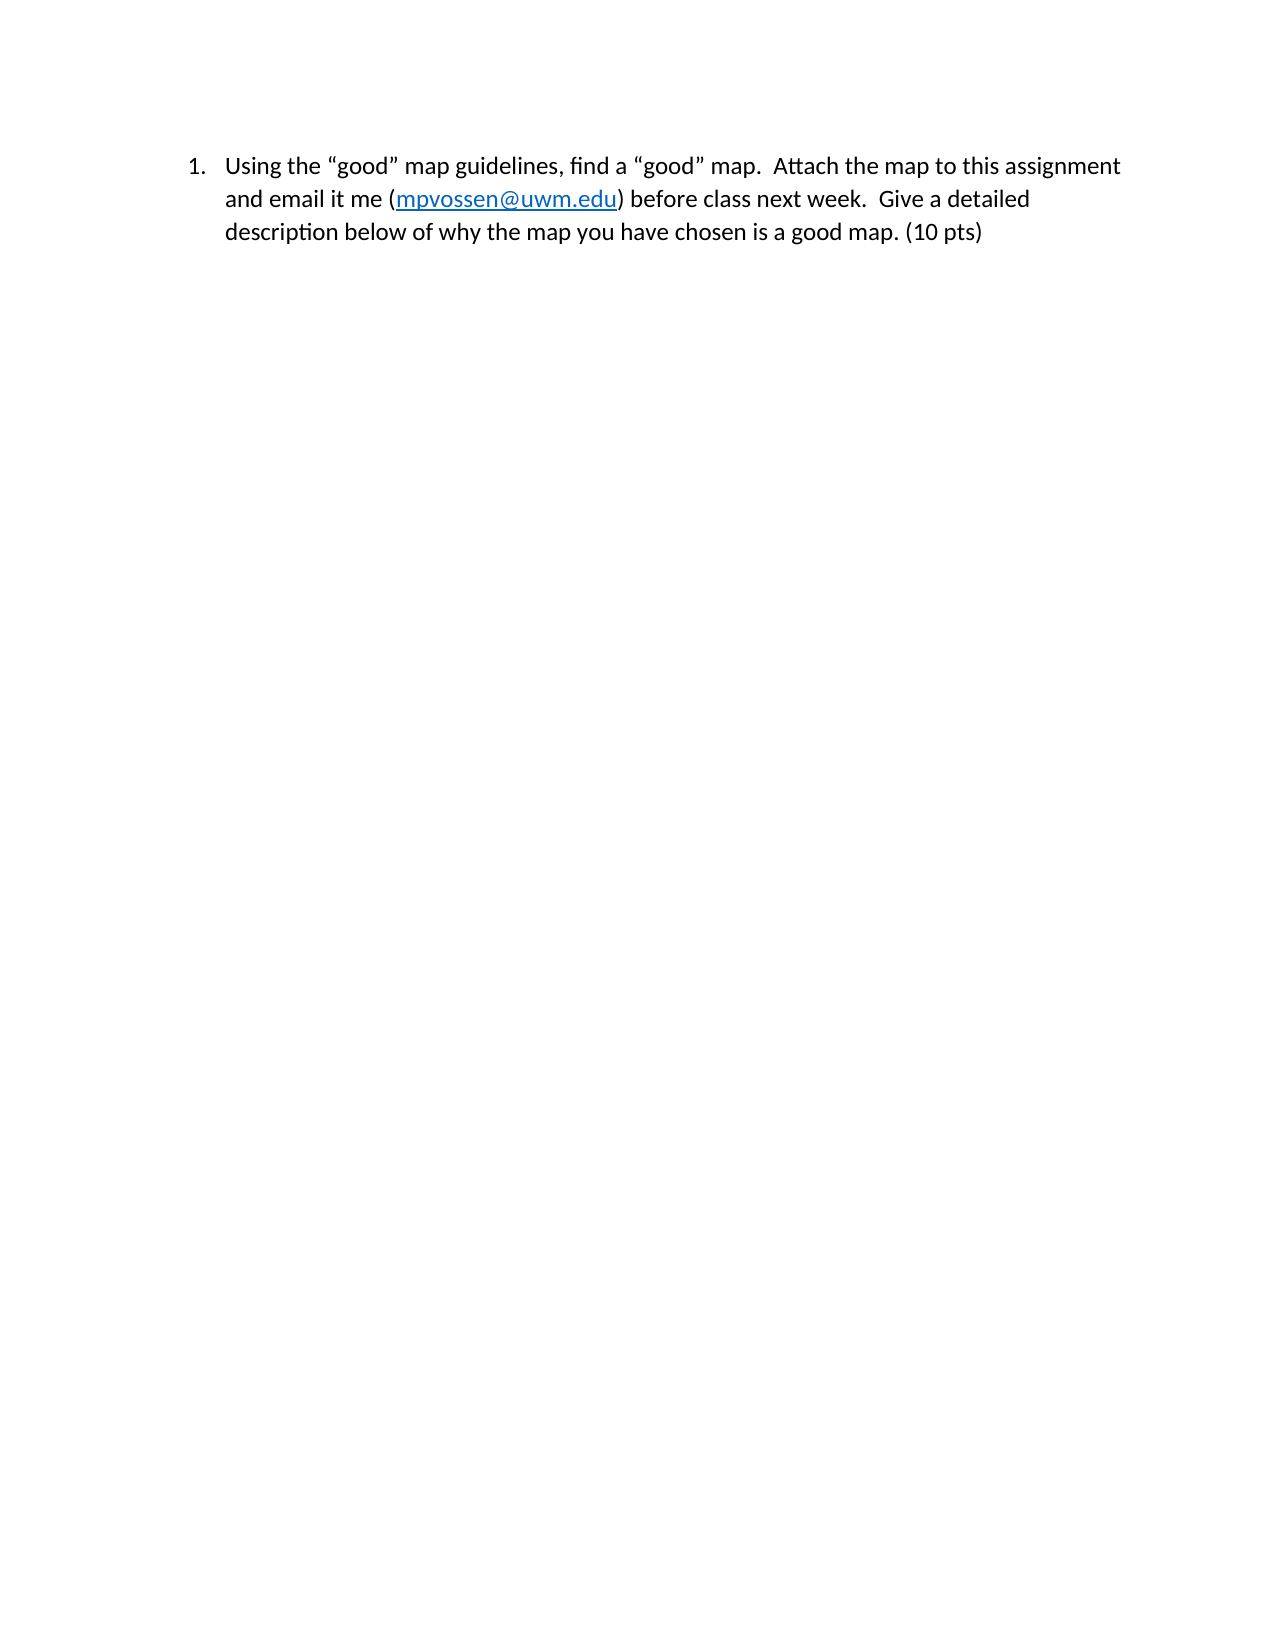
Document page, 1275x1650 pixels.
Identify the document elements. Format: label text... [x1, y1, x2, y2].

list Using the “good” map guidelines, find a “good” map. Attach the map to this assignment and email it me (mpvossen@uwm.edu) before class next week. Give a detailed description below of why the map you have chosen is a good map. (10 pts) [187, 150, 1125, 246]
